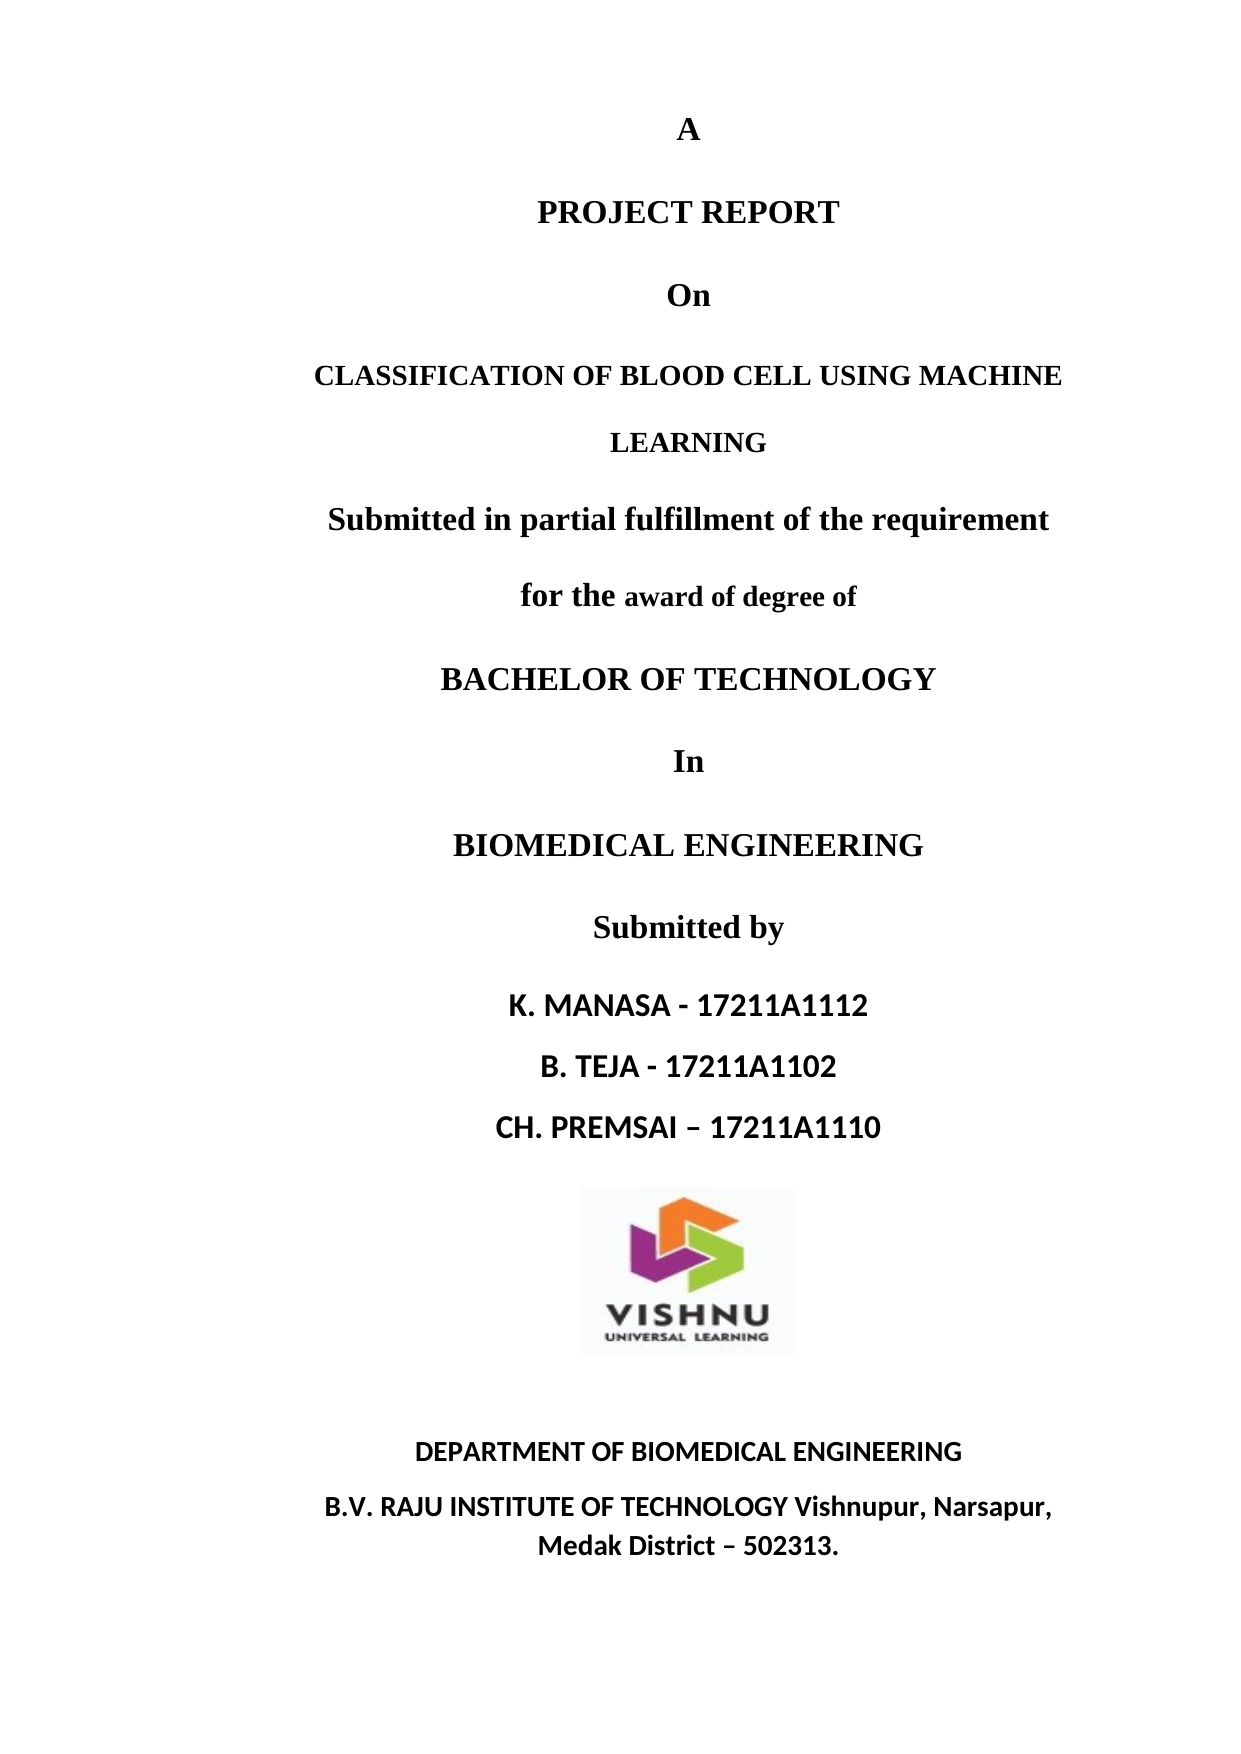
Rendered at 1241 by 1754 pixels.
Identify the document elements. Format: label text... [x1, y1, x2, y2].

text B. TEJA - 17211A1102 [314, 1045, 1063, 1086]
text B.V. RAJU INSTITUTE OF TECHNOLOGY Vishnupur, Narsapur, Medak District – 502313. [314, 1488, 1063, 1563]
subtitle Submitted by [314, 908, 1063, 946]
subtitle BACHELOR OF TECHNOLOGY [314, 659, 1063, 697]
subtitle A [314, 109, 1063, 148]
text DEPARTMENT OF BIOMEDICAL ENGINEERING [314, 1433, 1063, 1469]
subtitle CLASSIFICATION OF BLOOD CELL USING MACHINE LEARNING [314, 358, 1063, 459]
subtitle BIOMEDICAL ENGINEERING [314, 825, 1063, 863]
subtitle Submitted in partial fulfillment of the requirement for the award of degree of [314, 499, 1063, 614]
picture [579, 1187, 795, 1356]
subtitle On [314, 276, 1063, 314]
text K. MANASA - 17211A1112 [314, 984, 1063, 1025]
text CH. PREMSAI – 17211A1110 [314, 1106, 1063, 1146]
subtitle PROJECT REPORT [314, 192, 1063, 231]
subtitle In [314, 742, 1063, 780]
